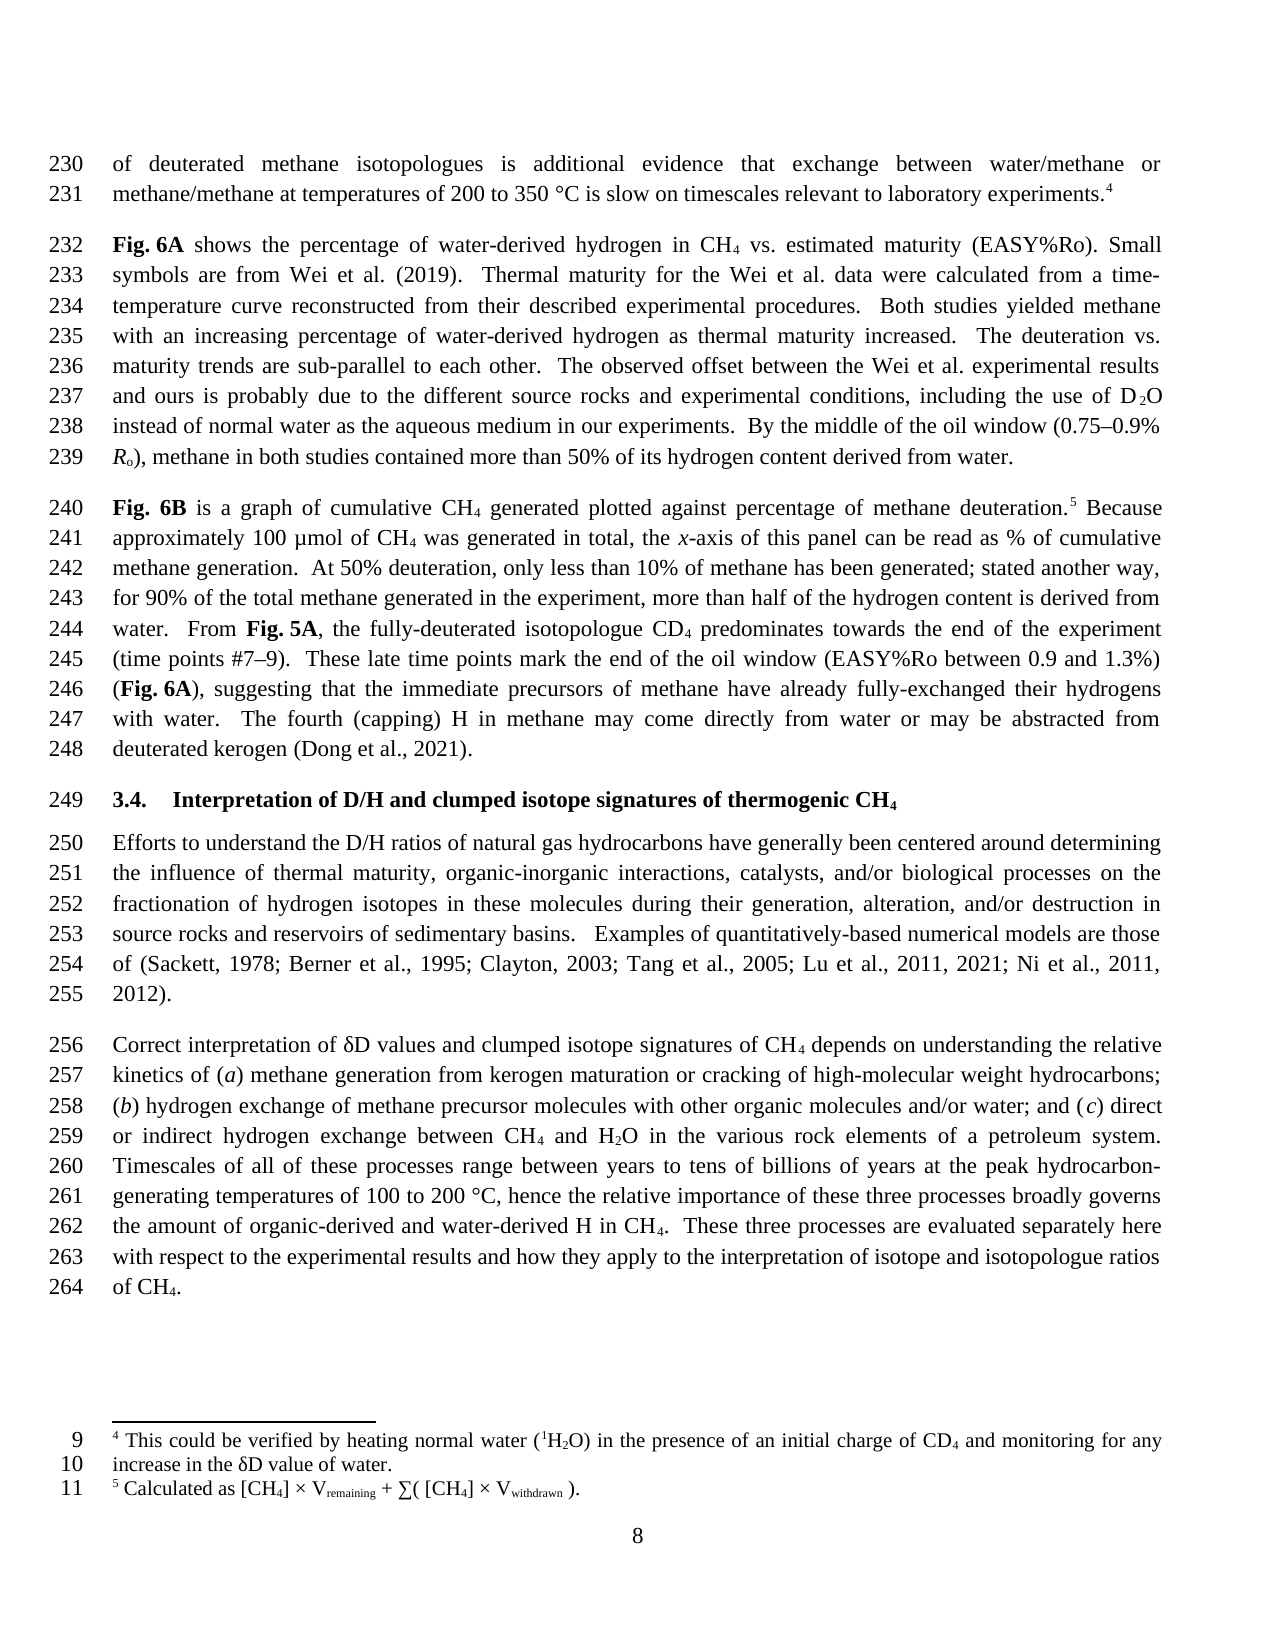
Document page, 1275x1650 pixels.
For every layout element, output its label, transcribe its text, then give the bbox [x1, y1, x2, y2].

text Fig. 6A shows the percentage of water-derived hydrogen in CH4 vs. estimated maturity (EASY%Ro). Small symbols are from Wei et al. (2019). Thermal maturity for the Wei et al. data were calculated from a time-temperature curve reconstructed from their described experimental procedures. Both studies yielded methane with an increasing percentage of water-derived hydrogen as thermal maturity increased. The deuteration vs. maturity trends are sub-parallel to each other. The observed offset between the Wei et al. experimental results and ours is probably due to the different source rocks and experimental conditions, including the use of D2O instead of normal water as the aqueous medium in our experiments. By the middle of the oil window (0.75–0.9% Ro), methane in both studies contained more than 50% of its hydrogen content derived from water. [112, 231, 1162, 469]
text Fig. 6B is a graph of cumulative CH4 generated plotted against percentage of methane deuteration. Because approximately 100 µmol of CH4 was generated in total, the x-axis of this panel can be read as % of cumulative methane generation. At 50% deuteration, only less than 10% of methane has been generated; stated another way, for 90% of the total methane generated in the experiment, more than half of the hydrogen content is derived from water. From Fig. 5A, the fully-deuterated isotopologue CD4 predominates towards the end of the experiment (time points #7–9). These late time points mark the end of the oil window (EASY%Ro between 0.9 and 1.3%) (Fig. 6A), suggesting that the immediate precursors of methane have already fully-exchanged their hydrogens with water. The fourth (capping) H in methane may come directly from water or may be abstracted from deuterated kerogen (Dong et al., 2021). [112, 494, 1162, 762]
text Efforts to understand the D/H ratios of natural gas hydrocarbons have generally been centered around determining the influence of thermal maturity, organic-inorganic interactions, catalysts, and/or biological processes on the fractionation of hydrogen isotopes in these molecules during their generation, alteration, and/or destruction in source rocks and reservoirs of sedimentary basins. Examples of quantitatively-based numerical models are those of (Sackett, 1978; Berner et al., 1995; Clayton, 2003; Tang et al., 2005; Lu et al., 2011, 2021; Ni et al., 2011, 2012). [112, 829, 1162, 1007]
text Correct interpretation of δD values and clumped isotope signatures of CH4 depends on understanding the relative kinetics of (a) methane generation from kerogen maturation or cracking of high-molecular weight hydrocarbons; (b) hydrogen exchange of methane precursor molecules with other organic molecules and/or water; and (c) direct or indirect hydrogen exchange between CH4 and H2O in the various rock elements of a petroleum system. Timescales of all of these processes range between years to tens of billions of years at the peak hydrocarbon-generating temperatures of 100 to 200 °C, hence the relative importance of these three processes broadly governs the amount of organic-derived and water-derived H in CH4. These three processes are evaluated separately here with respect to the experimental results and how they apply to the interpretation of isotope and isotopologue ratios of CH4. [112, 1031, 1162, 1299]
subtitle Interpretation of D/H and clumped isotope signatures of thermogenic CH4 [112, 786, 1162, 813]
